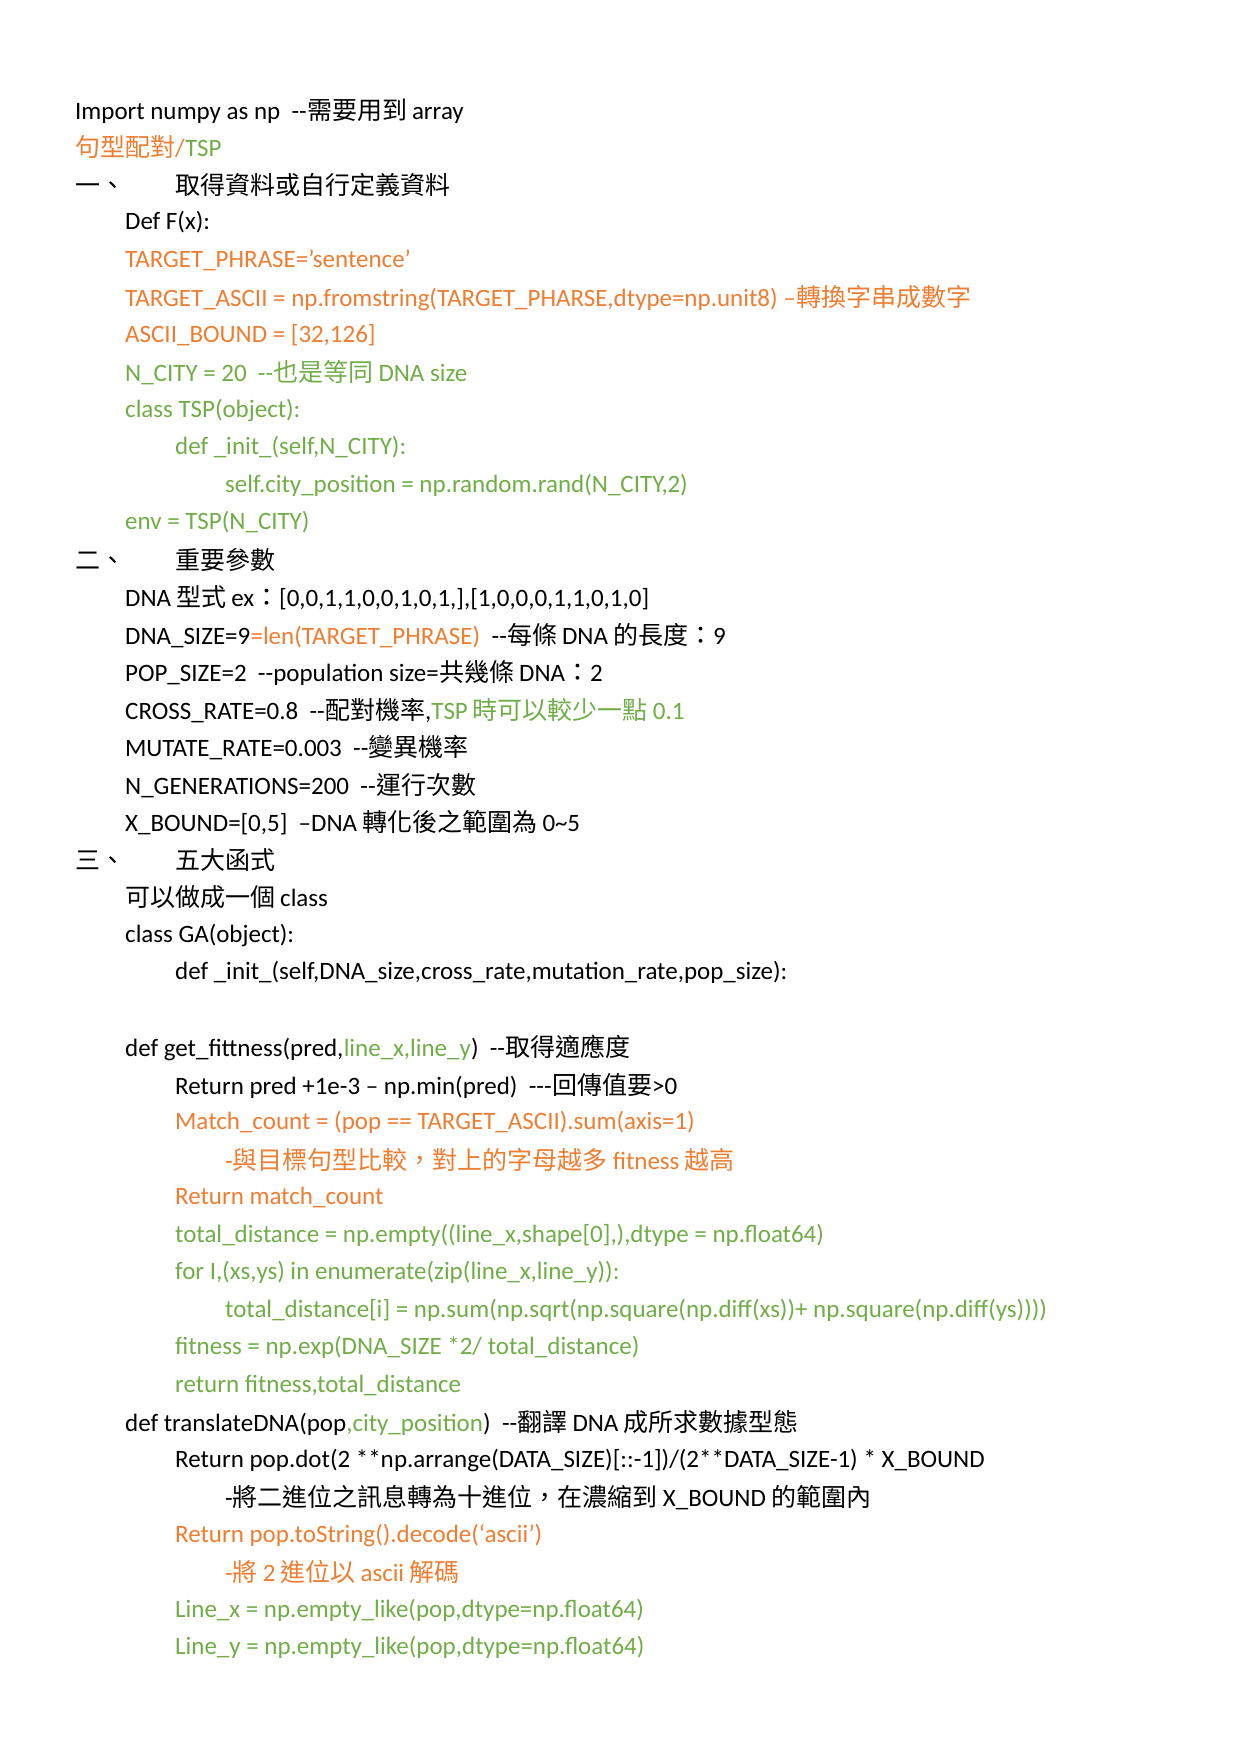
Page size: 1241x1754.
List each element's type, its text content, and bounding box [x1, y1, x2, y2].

list Return pop.dot(2 **np.arrange(DATA_SIZE)[::-1])/(2**DATA_SIZE-1) * X_BOUND [125, 1439, 1165, 1477]
list -將2進位以ascii解碼 [125, 1552, 1165, 1589]
list def translateDNA(pop,city_position) --翻譯DNA成所求數據型態 [125, 1402, 1165, 1439]
list DNA_SIZE=9=len(TARGET_PHRASE) --每條DNA的長度：9 [125, 614, 1165, 652]
list class GA(object): [125, 914, 1165, 952]
text Import numpy as np --需要用到array [75, 89, 1165, 127]
list Line_y = np.empty_like(pop,dtype=np.float64) [125, 1627, 1165, 1664]
list DNA型式ex：[0,0,1,1,0,0,1,0,1,],[1,0,0,0,1,1,0,1,0] [125, 577, 1165, 614]
list ASCII_BOUND = [32,126] [125, 314, 1165, 352]
list Return pop.toString().decode(‘ascii’) [125, 1514, 1165, 1552]
list N_GENERATIONS=200 --運行次數 [125, 764, 1165, 802]
list POP_SIZE=2 --population size=共幾條DNA：2 [125, 652, 1165, 689]
list Match_count = (pop == TARGET_ASCII).sum(axis=1) [125, 1102, 1165, 1139]
list def _init_(self,DNA_size,cross_rate,mutation_rate,pop_size): [125, 952, 1165, 989]
list Line_x = np.empty_like(pop,dtype=np.float64) [125, 1589, 1165, 1627]
list return fitness,total_distance [125, 1364, 1165, 1402]
list 可以做成一個class [125, 877, 1165, 914]
text 句型配對/TSP [75, 127, 1165, 164]
list total_distance = np.empty((line_x,shape[0],),dtype = np.float64) [125, 1214, 1165, 1252]
list -與目標句型比較，對上的字母越多fitness越高 [125, 1139, 1165, 1177]
list for I,(xs,ys) in enumerate(zip(line_x,line_y)): [125, 1252, 1165, 1289]
list fitness = np.exp(DNA_SIZE *2/ total_distance) [125, 1327, 1165, 1364]
list -將二進位之訊息轉為十進位，在濃縮到X_BOUND的範圍內 [125, 1477, 1165, 1514]
list Return pred +1e-3 – np.min(pred) ---回傳值要>0 [125, 1064, 1165, 1102]
list 取得資料或自行定義資料 [75, 164, 1165, 202]
list TARGET_PHRASE=’sentence’ [125, 239, 1165, 277]
list self.city_position = np.random.rand(N_CITY,2) [125, 464, 1165, 502]
list env = TSP(N_CITY) [125, 502, 1165, 539]
list def get_fittness(pred,line_x,line_y) --取得適應度 [125, 1027, 1165, 1064]
list total_distance[i] = np.sum(np.sqrt(np.square(np.diff(xs))+ np.square(np.diff(ys)))) [125, 1289, 1165, 1327]
list CROSS_RATE=0.8 --配對機率,TSP時可以較少一點0.1 [125, 689, 1165, 727]
list X_BOUND=[0,5] –DNA轉化後之範圍為0~5 [125, 802, 1165, 839]
list 重要參數 [75, 539, 1165, 577]
list TARGET_ASCII = np.fromstring(TARGET_PHARSE,dtype=np.unit8) –轉換字串成數字 [125, 277, 1165, 314]
list MUTATE_RATE=0.003 --變異機率 [125, 727, 1165, 764]
list 五大函式 [75, 839, 1165, 877]
list class TSP(object): [125, 389, 1165, 427]
list N_CITY = 20 --也是等同DNA size [125, 352, 1165, 389]
list Return match_count [125, 1177, 1165, 1214]
list def _init_(self,N_CITY): [125, 427, 1165, 464]
list Def F(x): [125, 202, 1165, 239]
